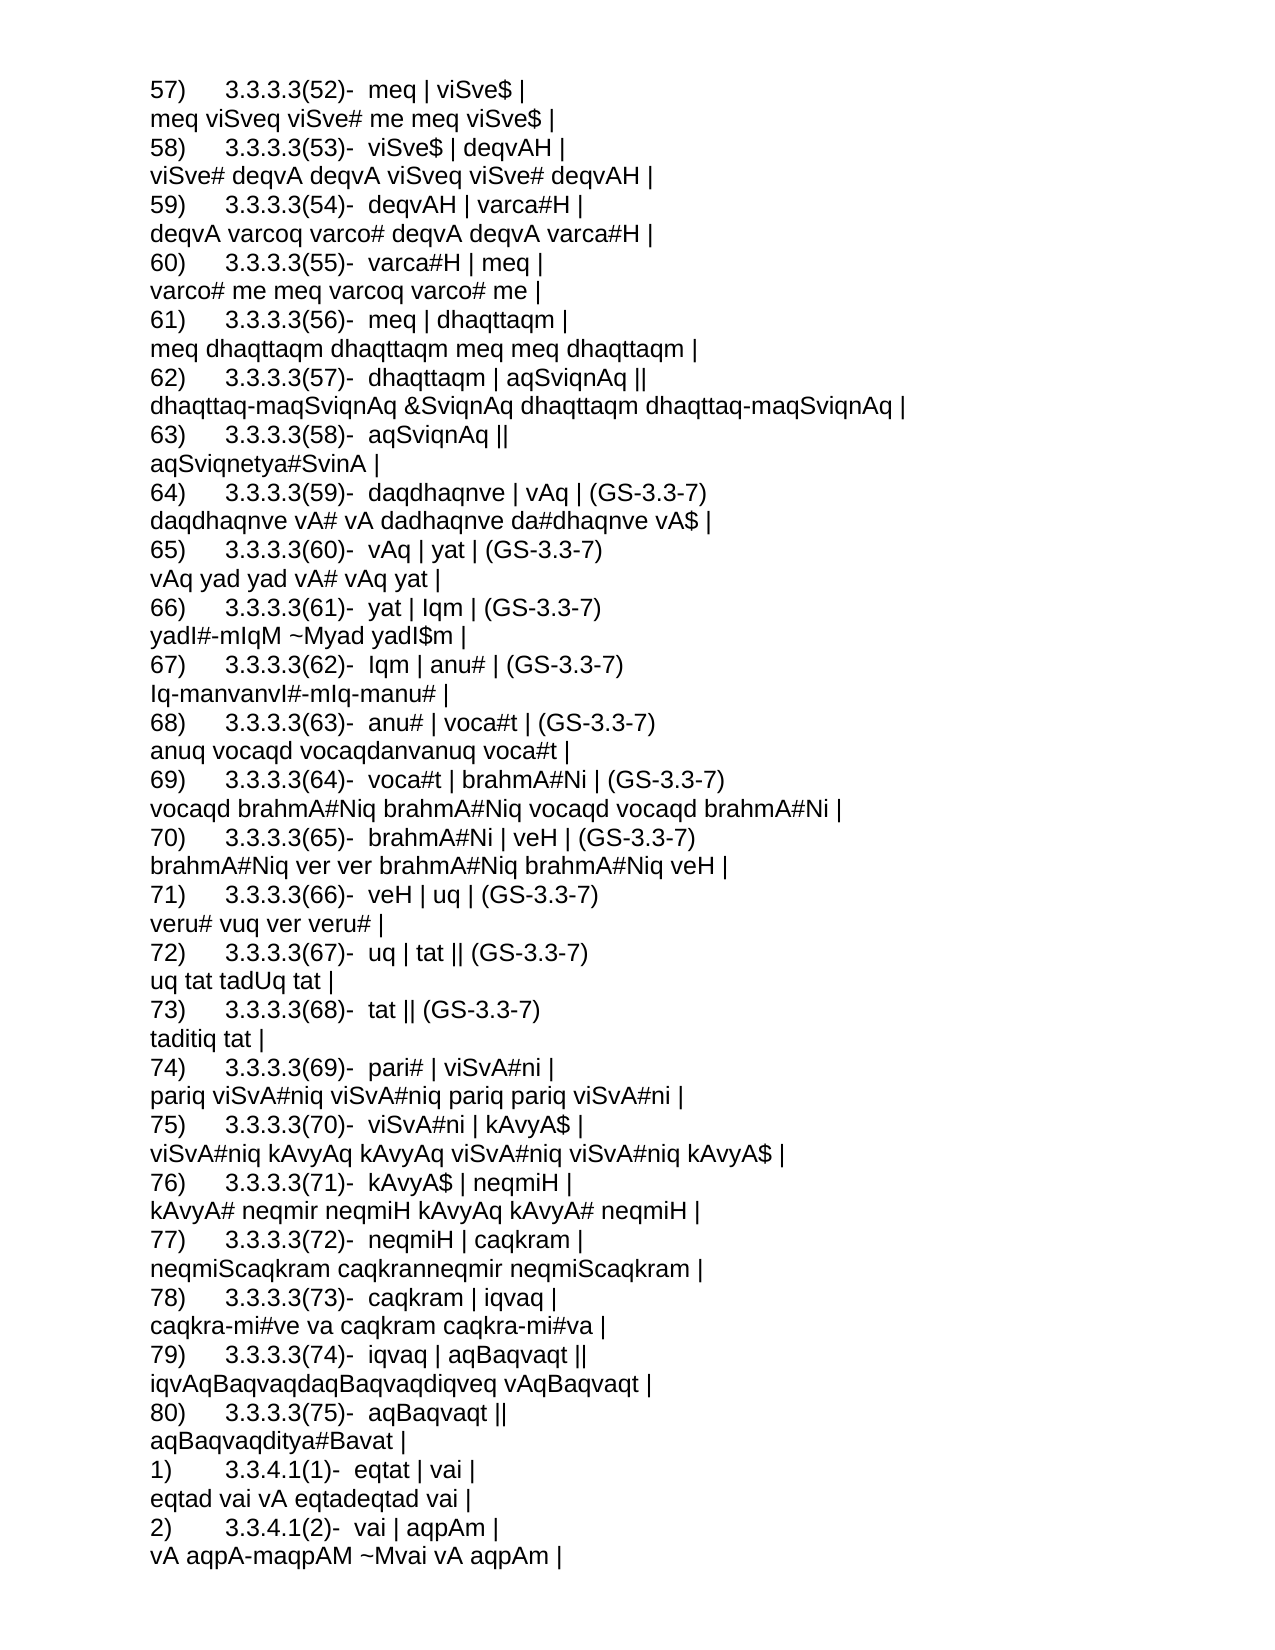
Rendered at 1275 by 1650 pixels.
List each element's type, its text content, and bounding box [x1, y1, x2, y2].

text 74) 3.3.3.3(69)- pari# | viSvA#ni | [150, 1052, 1200, 1081]
text viSve# deqvA deqvA viSveq viSve# deqvAH | [150, 161, 1200, 190]
text 76) 3.3.3.3(71)- kAvyA$ | neqmiH | [150, 1167, 1200, 1196]
text 2) 3.3.4.1(2)- vai | aqpAm | [150, 1512, 1200, 1541]
text eqtad vai vA eqtadeqtad vai | [150, 1484, 1200, 1512]
text 75) 3.3.3.3(70)- viSvA#ni | kAvyA$ | [150, 1110, 1200, 1139]
text 66) 3.3.3.3(61)- yat | Iqm | (GS-3.3-7) [150, 592, 1200, 621]
text 59) 3.3.3.3(54)- deqvAH | varca#H | [150, 190, 1200, 219]
text 71) 3.3.3.3(66)- veH | uq | (GS-3.3-7) [150, 880, 1200, 909]
text dhaqttaq-maqSviqnAq &SviqnAq dhaqttaqm dhaqttaq-maqSviqnAq | [150, 391, 1200, 420]
text pariq viSvA#niq viSvA#niq pariq pariq viSvA#ni | [150, 1081, 1200, 1110]
text 63) 3.3.3.3(58)- aqSviqnAq || [150, 420, 1200, 449]
text 58) 3.3.3.3(53)- viSve$ | deqvAH | [150, 132, 1200, 161]
text brahmA#Niq ver ver brahmA#Niq brahmA#Niq veH | [150, 851, 1200, 880]
text varco# me meq varcoq varco# me | [150, 276, 1200, 305]
text yadI#-mIqM ~Myad yadI$m | [150, 621, 1200, 650]
text aqSviqnetya#SvinA | [150, 449, 1200, 477]
text veru# vuq ver veru# | [150, 909, 1200, 937]
text 70) 3.3.3.3(65)- brahmA#Ni | veH | (GS-3.3-7) [150, 822, 1200, 851]
text 57) 3.3.3.3(52)- meq | viSve$ | [150, 75, 1200, 104]
text 1) 3.3.4.1(1)- eqtat | vai | [150, 1455, 1200, 1484]
text neqmiScaqkram caqkranneqmir neqmiScaqkram | [150, 1254, 1200, 1282]
text 68) 3.3.3.3(63)- anu# | voca#t | (GS-3.3-7) [150, 707, 1200, 736]
text iqvAqBaqvaqdaqBaqvaqdiqveq vAqBaqvaqt | [150, 1369, 1200, 1397]
text caqkra-mi#ve va caqkram caqkra-mi#va | [150, 1311, 1200, 1340]
text 73) 3.3.3.3(68)- tat || (GS-3.3-7) [150, 995, 1200, 1024]
text daqdhaqnve vA# vA dadhaqnve da#dhaqnve vA$ | [150, 506, 1200, 535]
text 80) 3.3.3.3(75)- aqBaqvaqt || [150, 1397, 1200, 1426]
text vAq yad yad vA# vAq yat | [150, 564, 1200, 592]
text 69) 3.3.3.3(64)- voca#t | brahmA#Ni | (GS-3.3-7) [150, 765, 1200, 794]
text vA aqpA-maqpAM ~Mvai vA aqpAm | [150, 1541, 1200, 1570]
text 67) 3.3.3.3(62)- Iqm | anu# | (GS-3.3-7) [150, 650, 1200, 679]
text kAvyA# neqmir neqmiH kAvyAq kAvyA# neqmiH | [150, 1196, 1200, 1225]
text uq tat tadUq tat | [150, 966, 1200, 995]
text 77) 3.3.3.3(72)- neqmiH | caqkram | [150, 1225, 1200, 1254]
text 64) 3.3.3.3(59)- daqdhaqnve | vAq | (GS-3.3-7) [150, 477, 1200, 506]
text 72) 3.3.3.3(67)- uq | tat || (GS-3.3-7) [150, 937, 1200, 966]
text 60) 3.3.3.3(55)- varca#H | meq | [150, 247, 1200, 276]
text vocaqd brahmA#Niq brahmA#Niq vocaqd vocaqd brahmA#Ni | [150, 794, 1200, 822]
text 78) 3.3.3.3(73)- caqkram | iqvaq | [150, 1282, 1200, 1311]
text 61) 3.3.3.3(56)- meq | dhaqttaqm | [150, 305, 1200, 334]
text anuq vocaqd vocaqdanvanuq voca#t | [150, 736, 1200, 765]
text 65) 3.3.3.3(60)- vAq | yat | (GS-3.3-7) [150, 535, 1200, 564]
text viSvA#niq kAvyAq kAvyAq viSvA#niq viSvA#niq kAvyA$ | [150, 1139, 1200, 1167]
text meq viSveq viSve# me meq viSve$ | [150, 104, 1200, 132]
text aqBaqvaqditya#Bavat | [150, 1426, 1200, 1455]
text 62) 3.3.3.3(57)- dhaqttaqm | aqSviqnAq || [150, 362, 1200, 391]
text taditiq tat | [150, 1024, 1200, 1052]
text 79) 3.3.3.3(74)- iqvaq | aqBaqvaqt || [150, 1340, 1200, 1369]
text meq dhaqttaqm dhaqttaqm meq meq dhaqttaqm | [150, 334, 1200, 362]
text Iq-manvanvI#-mIq-manu# | [150, 679, 1200, 707]
text deqvA varcoq varco# deqvA deqvA varca#H | [150, 219, 1200, 247]
